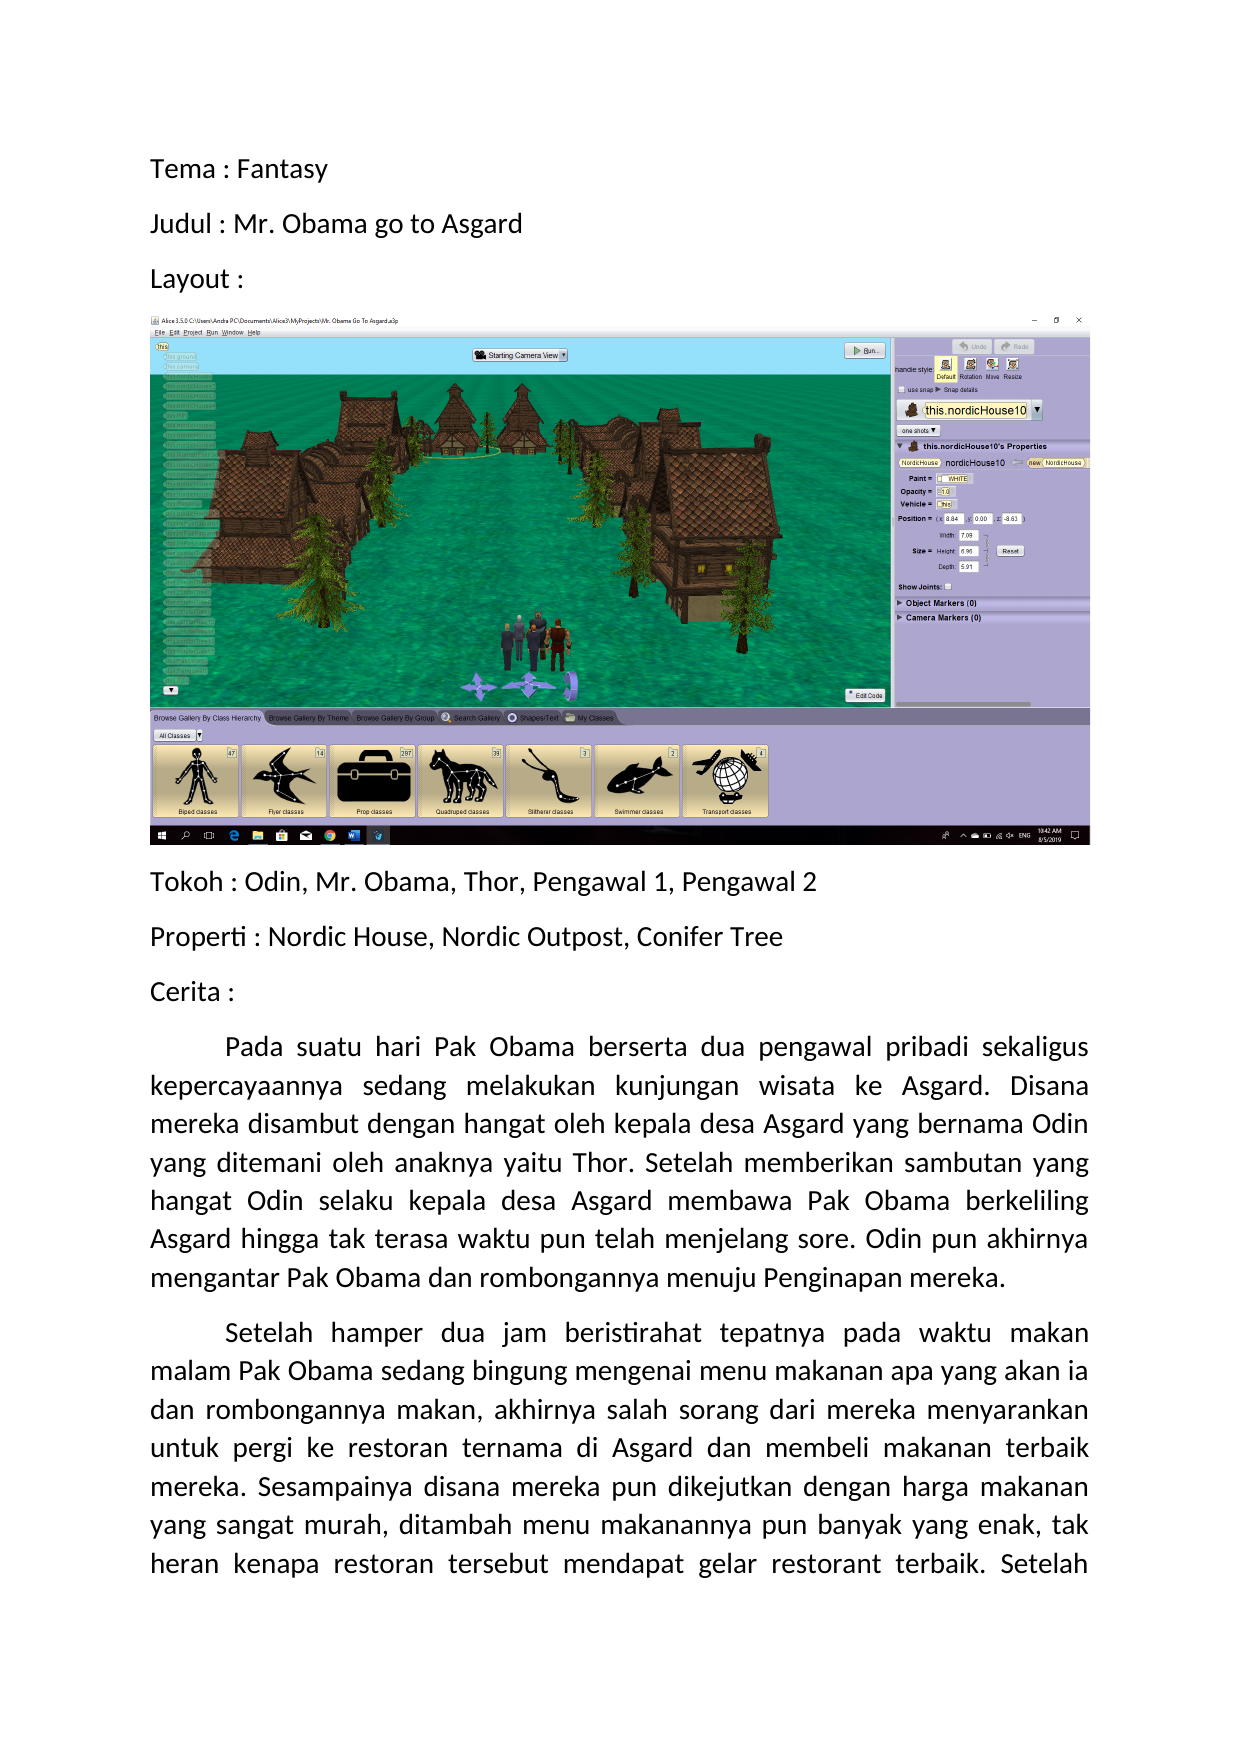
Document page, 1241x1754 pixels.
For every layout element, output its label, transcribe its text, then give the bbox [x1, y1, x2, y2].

picture [150, 315, 1091, 845]
text Pada suatu hari Pak Obama berserta dua pengawal pribadi sekaligus kepercayaannya sedang melakukan kunjungan wisata ke Asgard. Disana mereka disambut dengan hangat oleh kepala desa Asgard yang bernama Odin yang ditemani oleh anaknya yaitu Thor. Setelah memberikan sambutan yang hangat Odin selaku kepala desa Asgard membawa Pak Obama berkeliling Asgard hingga tak terasa waktu pun telah menjelang sore. Odin pun akhirnya mengantar Pak Obama dan rombongannya menuju Penginapan mereka. [150, 1028, 1090, 1294]
text Layout : [150, 260, 1090, 296]
text Properti : Nordic House, Nordic Outpost, Conifer Tree [150, 918, 1090, 954]
text Tema : Fantasy [150, 150, 1090, 186]
text Tokoh : Odin, Mr. Obama, Thor, Pengawal 1, Pengawal 2 [150, 863, 1090, 899]
text Cerita : [150, 973, 1090, 1009]
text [150, 1314, 1090, 1580]
text Judul : Mr. Obama go to Asgard [150, 205, 1090, 241]
